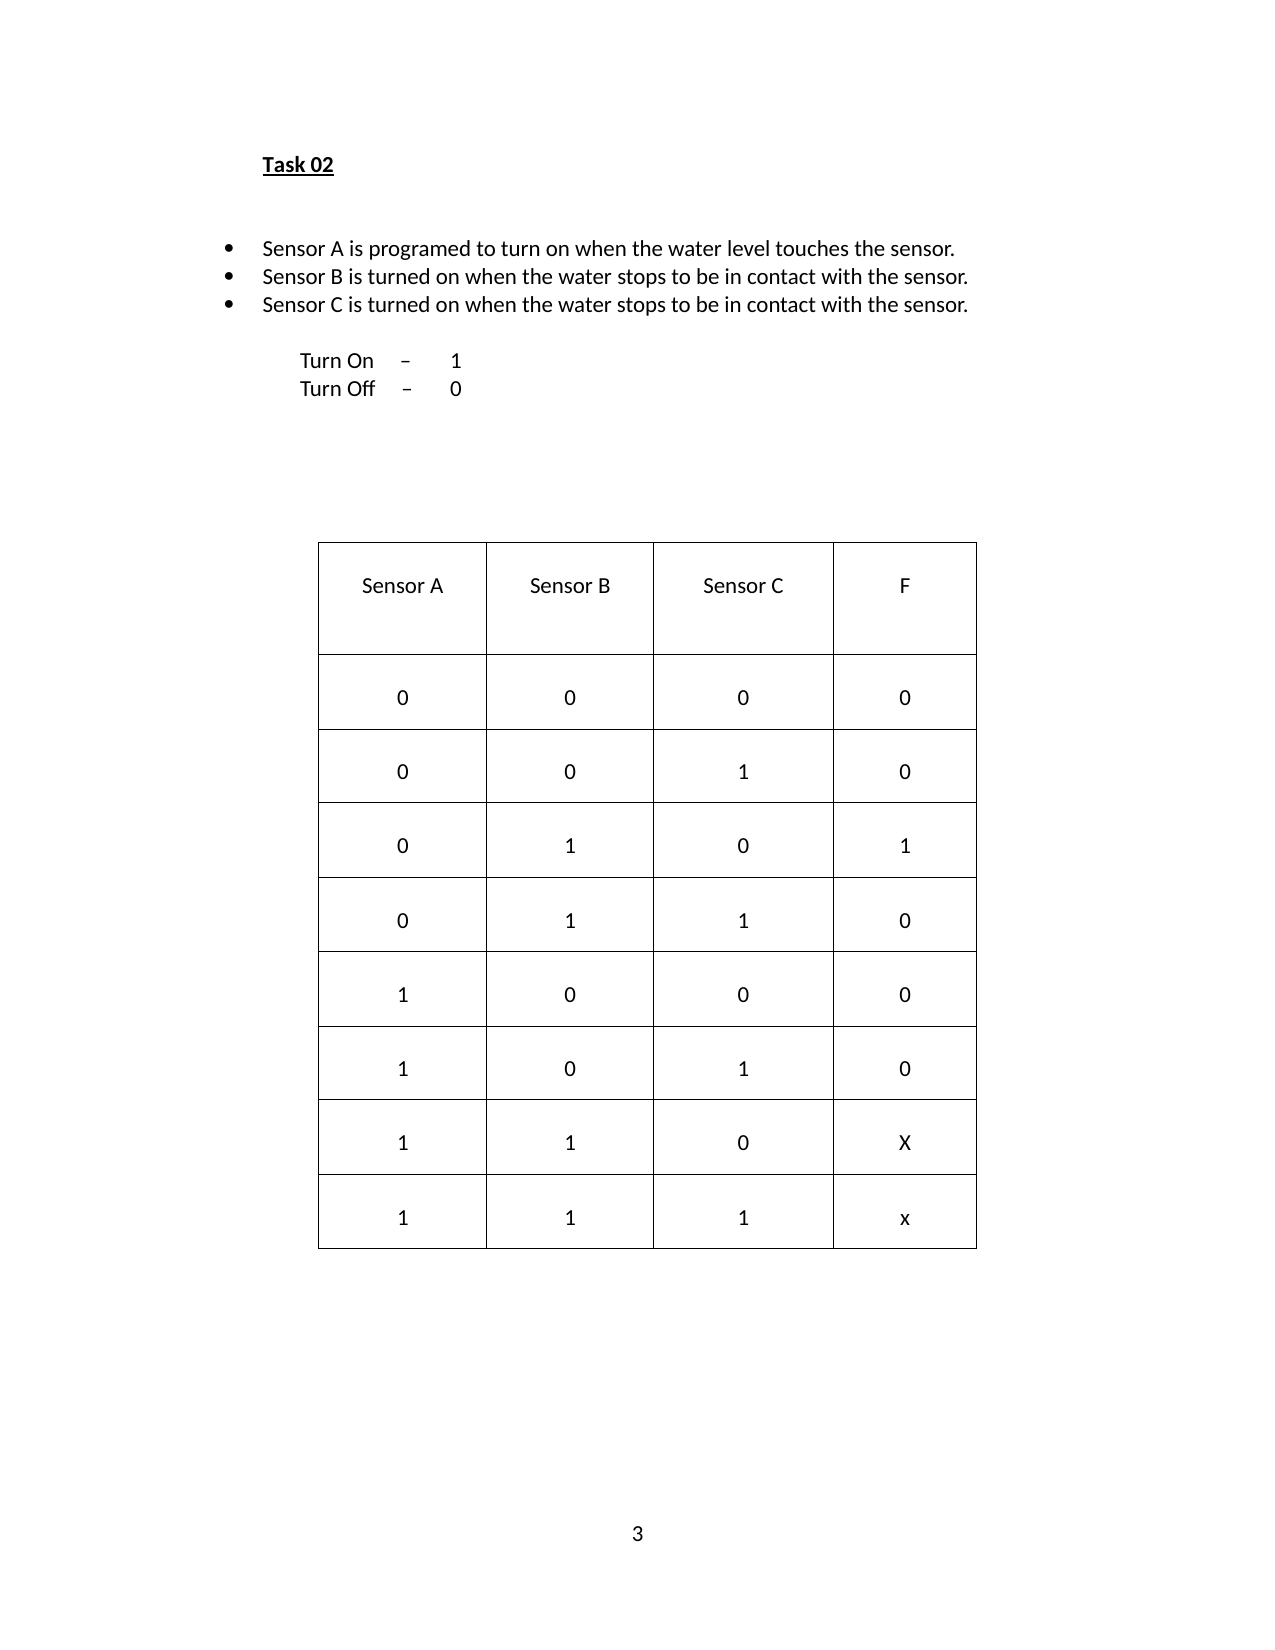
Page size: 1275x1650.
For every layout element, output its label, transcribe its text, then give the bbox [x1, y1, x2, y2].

table_cell 0 [319, 878, 486, 951]
table_cell X [834, 1100, 976, 1174]
table_cell 0 [834, 878, 976, 951]
table_header Sensor B [487, 543, 653, 653]
table_cell 1 [487, 1175, 653, 1248]
table_cell 0 [654, 952, 833, 1026]
list Task 02 [262, 150, 1125, 178]
table_header F [834, 543, 976, 653]
table_header Sensor C [654, 543, 833, 653]
text Turn Off – 0 [300, 374, 1125, 402]
text Turn On – 1 [300, 346, 1125, 374]
table_cell 1 [319, 1027, 486, 1099]
table_cell 0 [654, 655, 833, 728]
table_cell 0 [834, 655, 976, 728]
table_cell 1 [487, 1100, 653, 1174]
table_cell 0 [319, 730, 486, 802]
table_cell x [834, 1175, 976, 1248]
table_header Sensor A [319, 543, 486, 653]
table_cell 0 [654, 1100, 833, 1174]
table_cell 0 [834, 1027, 976, 1099]
table_cell 0 [834, 730, 976, 802]
table_cell 0 [654, 803, 833, 877]
table_cell 1 [319, 1175, 486, 1248]
table_cell 1 [654, 1027, 833, 1099]
list Sensor C is turned on when the water stops to be in contact with the sensor. [225, 290, 1125, 318]
table_cell 0 [487, 1027, 653, 1099]
table_cell 1 [487, 878, 653, 951]
table_cell 1 [319, 952, 486, 1026]
table_cell 1 [487, 803, 653, 877]
table_cell 0 [834, 952, 976, 1026]
table_cell 1 [834, 803, 976, 877]
table_cell 1 [654, 1175, 833, 1248]
table_cell 0 [319, 803, 486, 877]
table_cell 0 [487, 655, 653, 728]
table_cell 1 [654, 730, 833, 802]
table_cell 0 [487, 952, 653, 1026]
list Sensor B is turned on when the water stops to be in contact with the sensor. [225, 262, 1125, 290]
table_cell 0 [319, 655, 486, 728]
table_cell 0 [487, 730, 653, 802]
table_cell 1 [654, 878, 833, 951]
table_cell 1 [319, 1100, 486, 1174]
list Sensor A is programed to turn on when the water level touches the sensor. [225, 234, 1125, 262]
